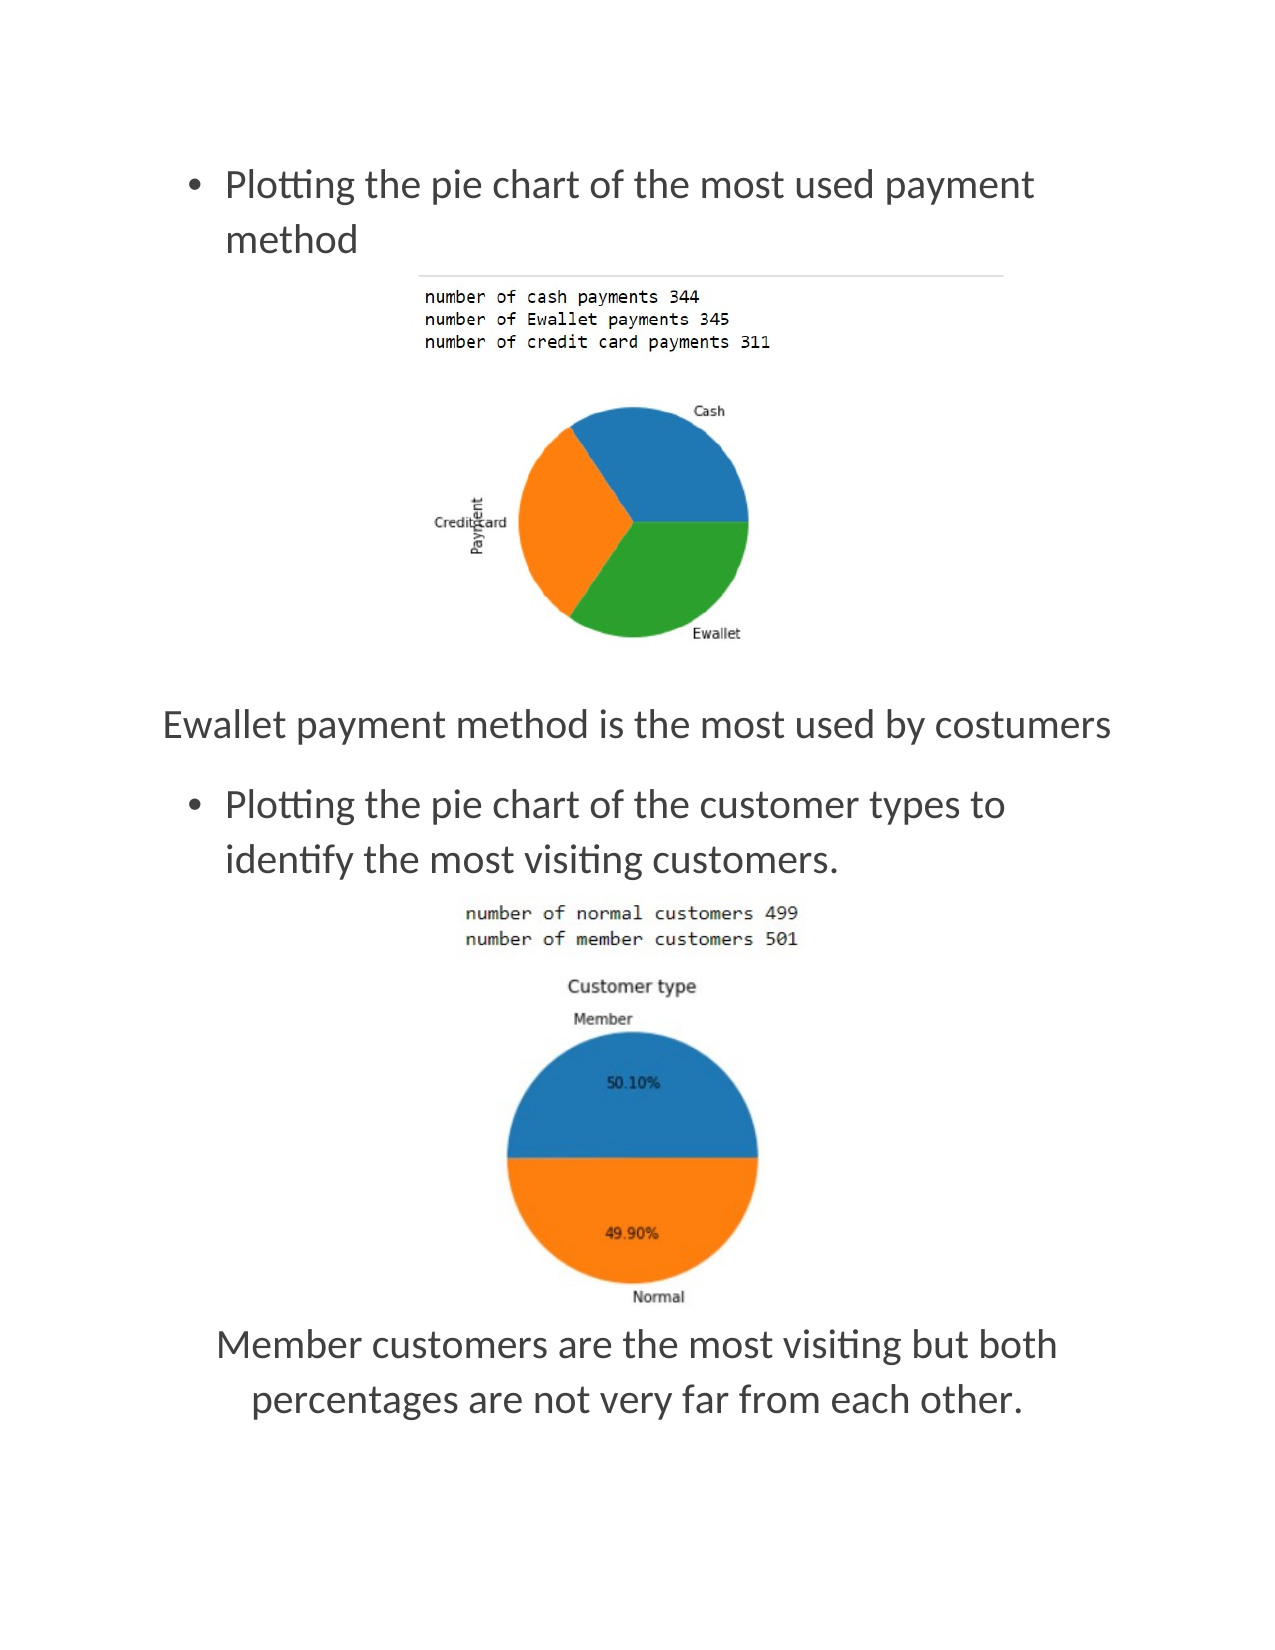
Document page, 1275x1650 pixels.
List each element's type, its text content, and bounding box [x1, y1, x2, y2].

picture [313, 895, 982, 1309]
list Plotting the pie chart of the most used payment method [187, 158, 1125, 263]
list Plotting the pie chart of the customer types to identify the most visiting customers. [187, 778, 1125, 884]
text Ewallet payment method is the most used by costumers [162, 698, 1125, 749]
text Member customers are the most visiting but both percentages are not very far from each other. [216, 1318, 1125, 1423]
picture [291, 275, 1004, 689]
